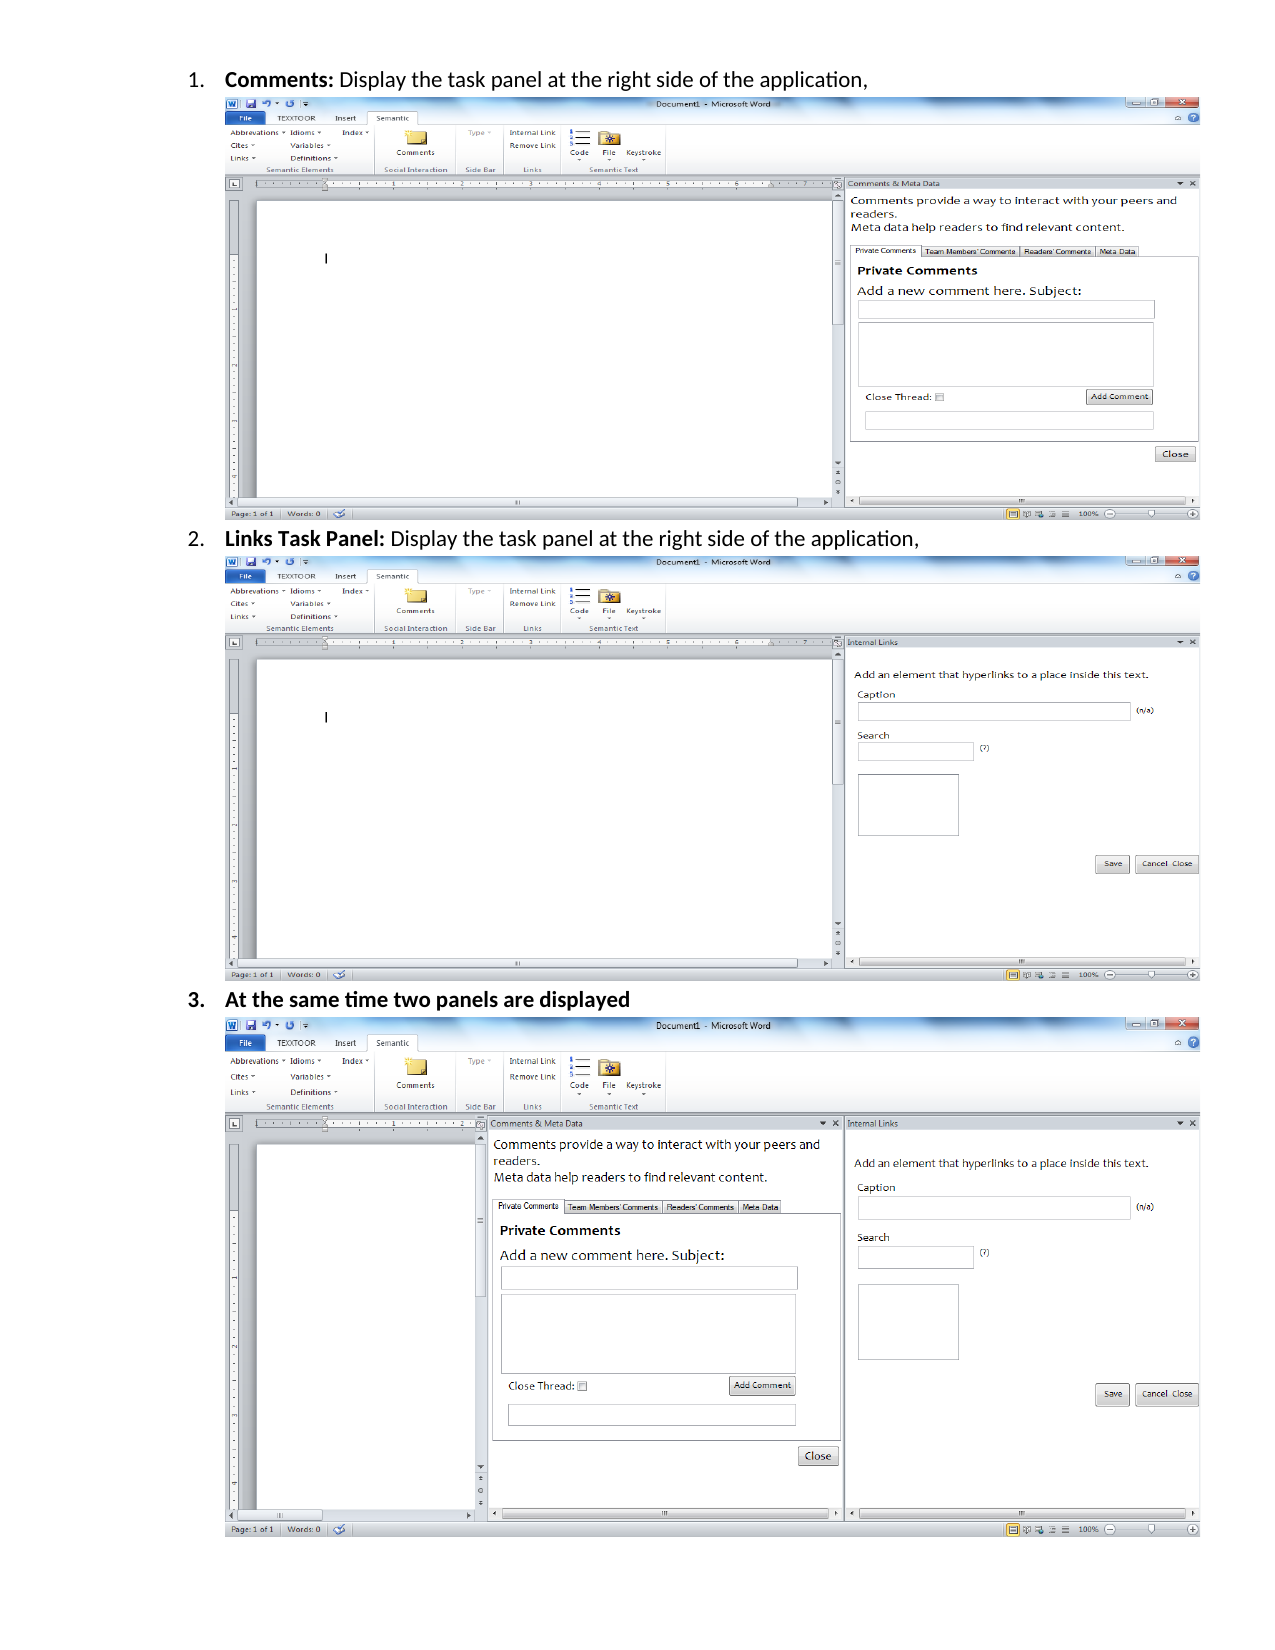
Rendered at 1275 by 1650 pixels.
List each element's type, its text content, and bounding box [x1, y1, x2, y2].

list Links Task Panel: Display the task panel at the right side of the application, [187, 524, 1125, 552]
list At the same time two panels are displayed [187, 985, 1125, 1013]
picture [225, 97, 1200, 520]
list Comments: Display the task panel at the right side of the application, [187, 66, 1125, 94]
picture [225, 1017, 1200, 1537]
picture [225, 556, 1200, 981]
